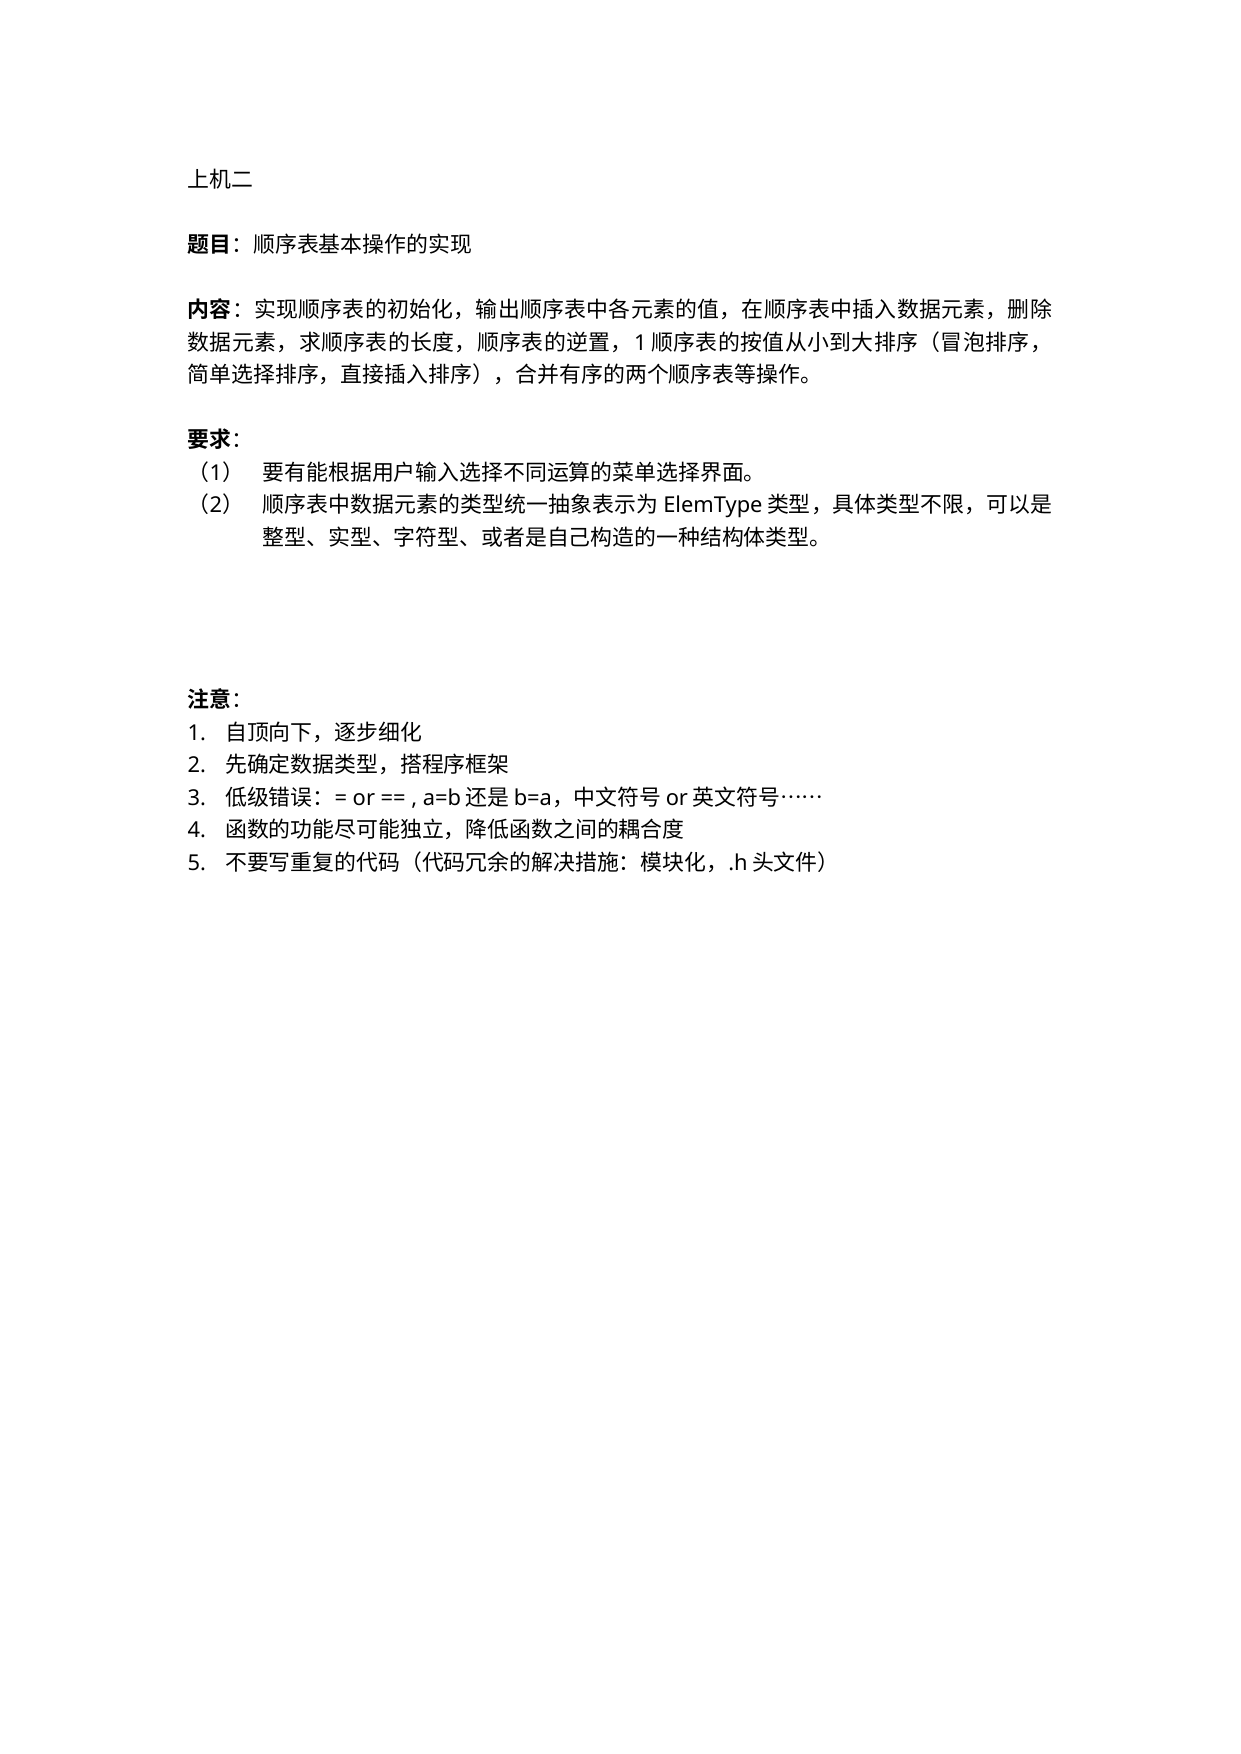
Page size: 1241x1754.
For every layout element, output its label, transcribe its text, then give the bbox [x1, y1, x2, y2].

text 注意： [187, 682, 1053, 714]
text 上机二 [187, 162, 1053, 194]
list 顺序表中数据元素的类型统一抽象表示为ElemType类型，具体类型不限，可以是整型、实型、字符型、或者是自己构造的一种结构体类型。 [187, 487, 1053, 552]
list 自顶向下，逐步细化 [187, 714, 1053, 747]
list 函数的功能尽可能独立，降低函数之间的耦合度 [187, 812, 1053, 844]
text 要求： [187, 422, 1053, 454]
list 低级错误：= or == , a=b还是b=a，中文符号or英文符号…… [187, 779, 1053, 812]
list 先确定数据类型，搭程序框架 [187, 747, 1053, 779]
list 要有能根据用户输入选择不同运算的菜单选择界面。 [187, 454, 1053, 487]
text 内容：实现顺序表的初始化，输出顺序表中各元素的值，在顺序表中插入数据元素，删除数据元素，求顺序表的长度，顺序表的逆置，1顺序表的按值从小到大排序（冒泡排序，简单选择排序，直接插入排序），合并有序的两个顺序表等操作。 [187, 292, 1053, 389]
text 题目：顺序表基本操作的实现 [187, 227, 1053, 259]
list 不要写重复的代码（代码冗余的解决措施：模块化，.h头文件） [187, 844, 1053, 877]
